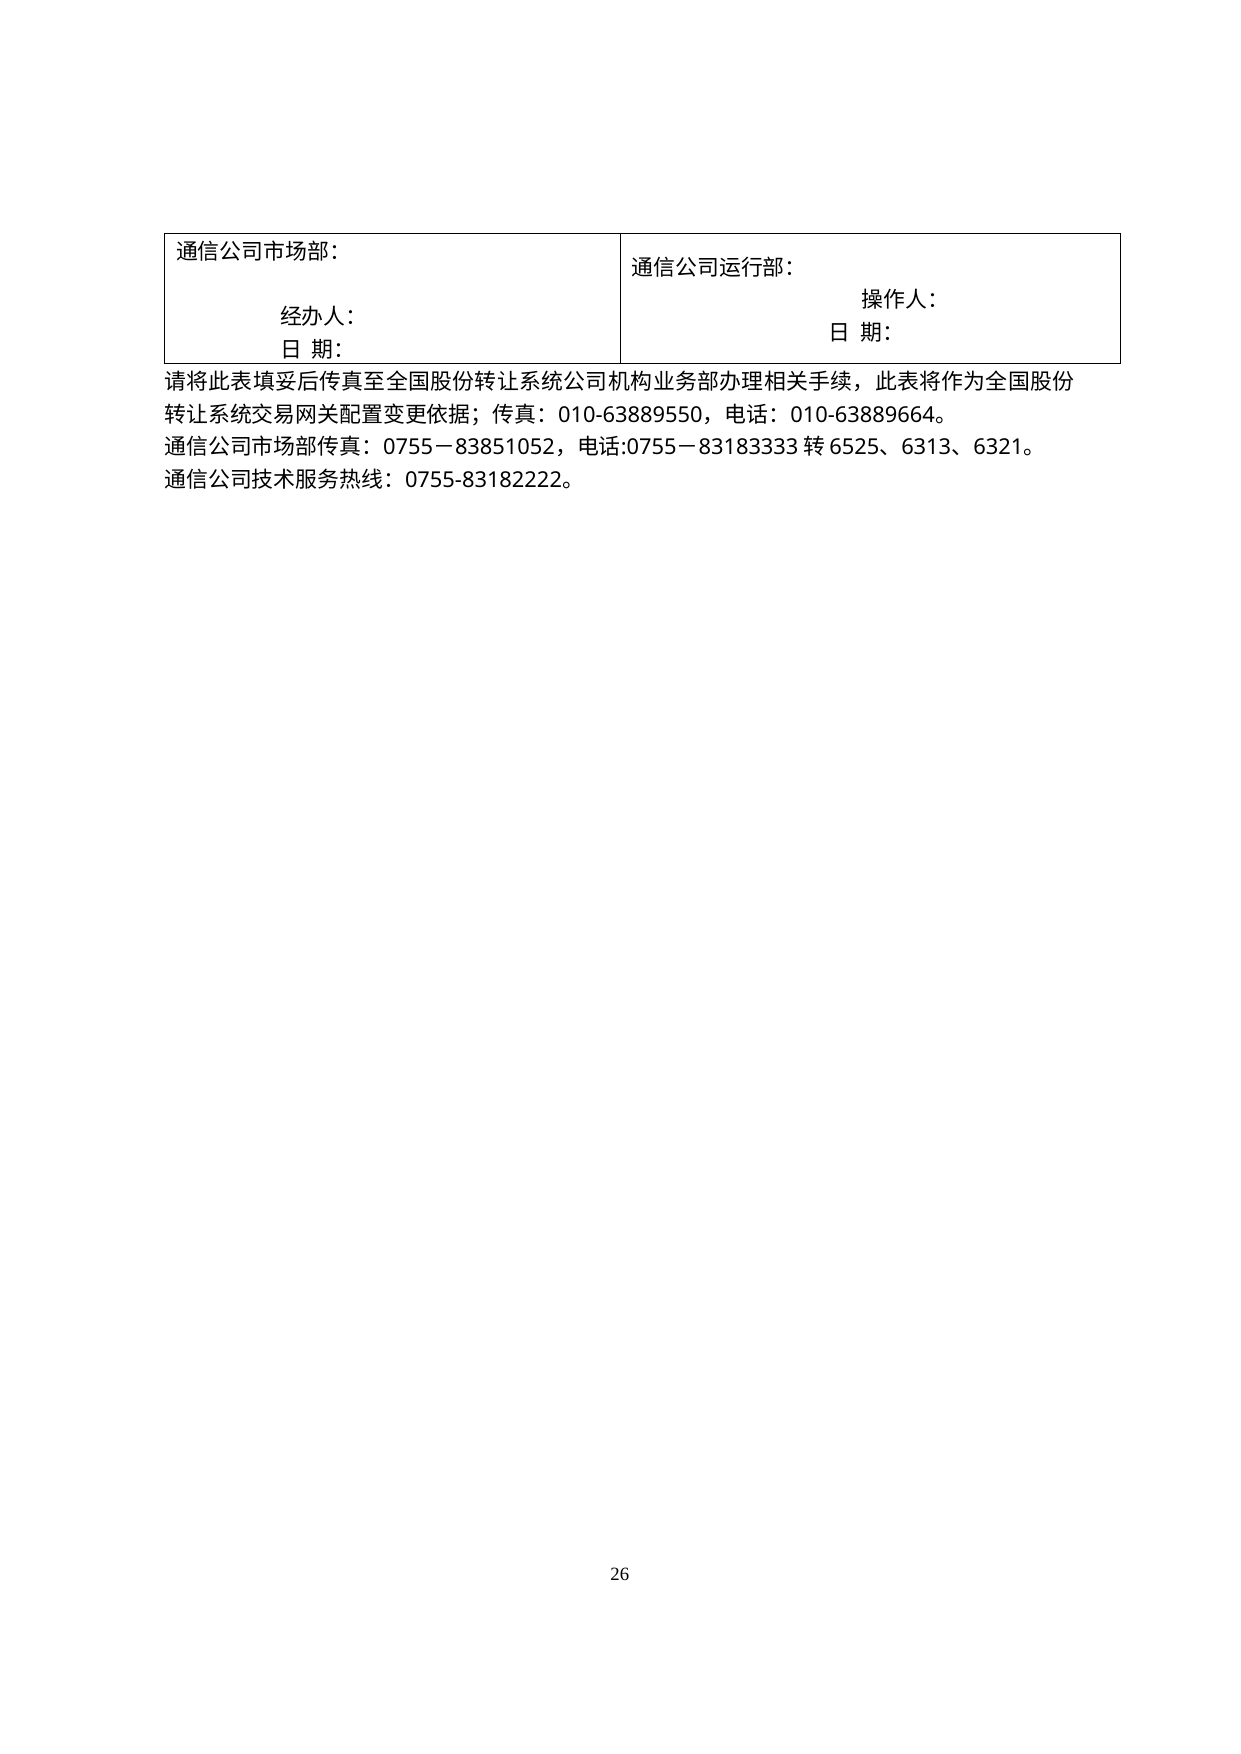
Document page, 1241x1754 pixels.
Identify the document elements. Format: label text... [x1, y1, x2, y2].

table_cell 通信公司市场部： 经办人： 日 期： [165, 234, 620, 363]
text 通信公司市场部传真：0755－83851052，电话:0755－83183333转6525、6313、6321。 [164, 429, 1075, 461]
text 请将此表填妥后传真至全国股份转让系统公司机构业务部办理相关手续，此表将作为全国股份转让系统交易网关配置变更依据；传真：010-63889550，电话：010-63889664。 [164, 364, 1075, 429]
table_cell 通信公司运行部： 操作人： 日 期： [621, 234, 1120, 363]
text 通信公司技术服务热线：0755-83182222。 [164, 461, 1075, 494]
